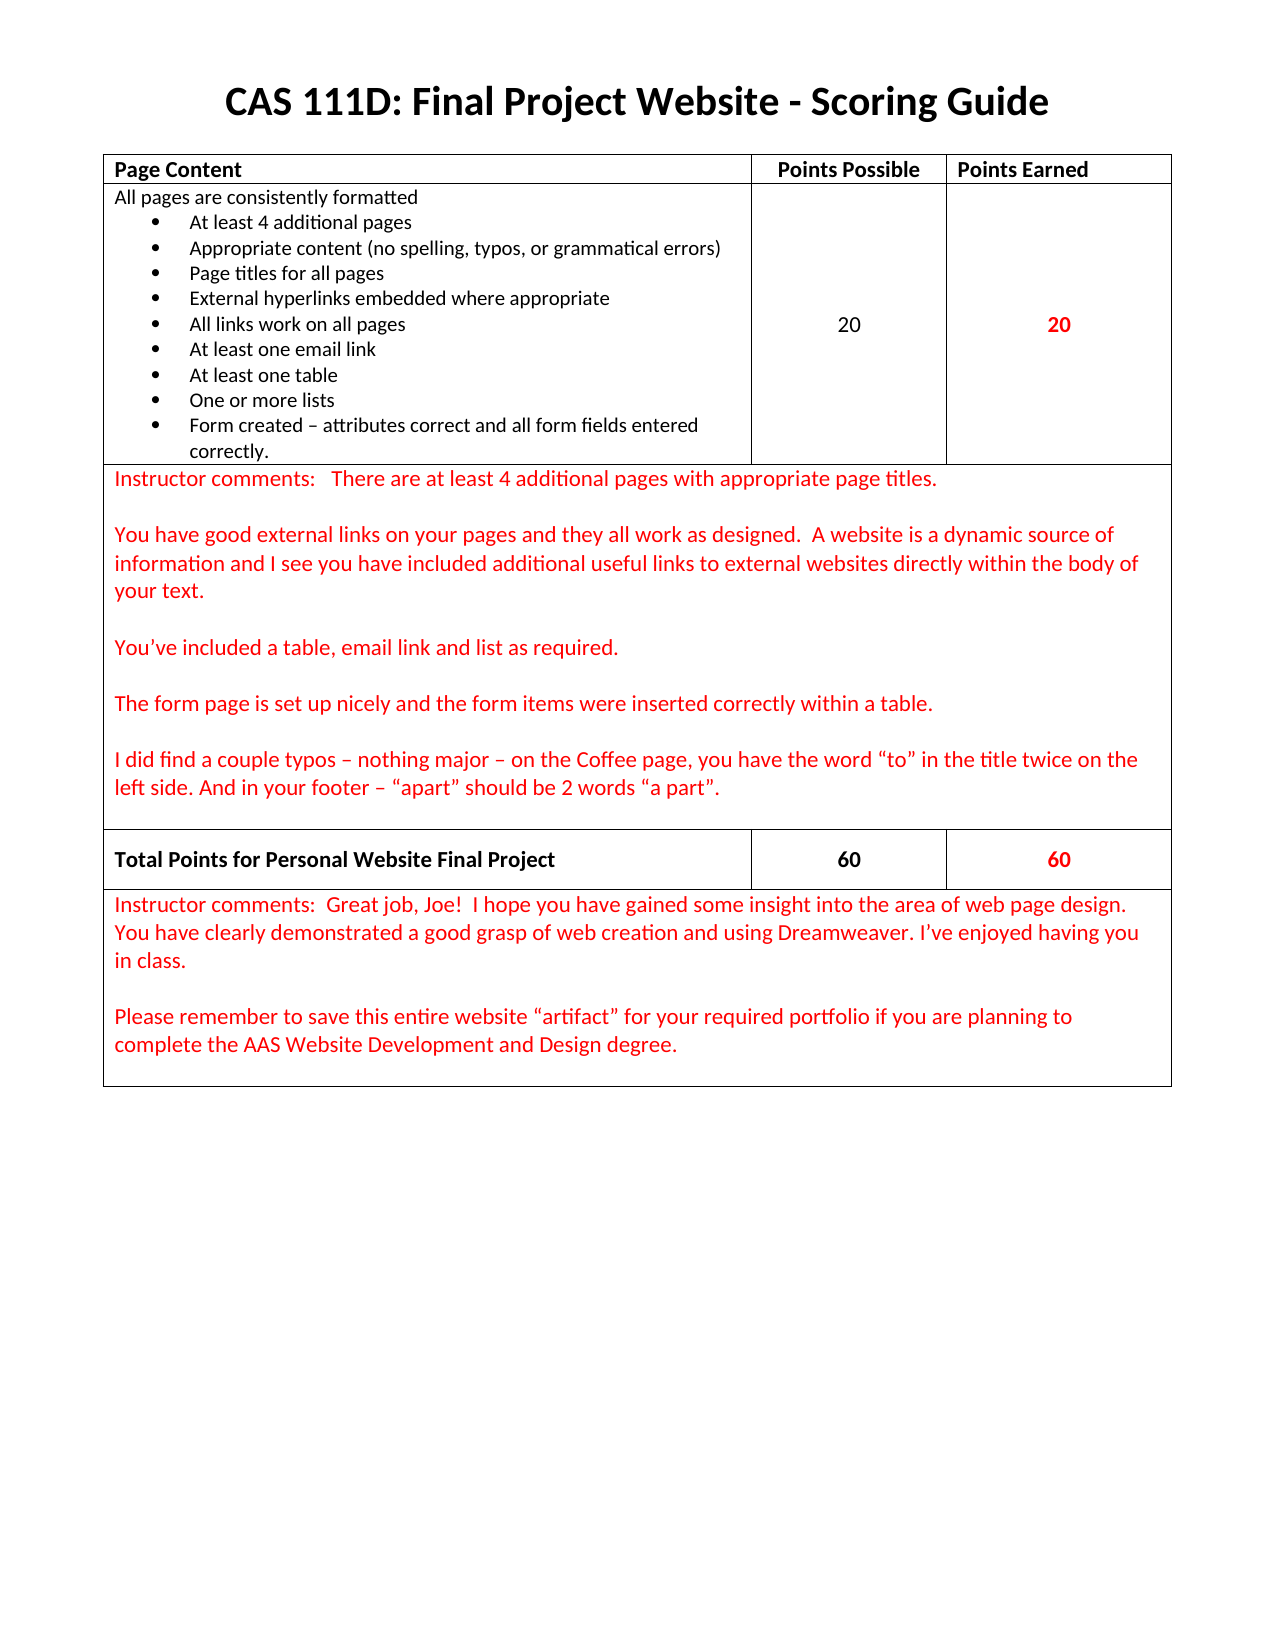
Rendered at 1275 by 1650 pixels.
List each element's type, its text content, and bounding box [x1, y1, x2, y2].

table_header Points Possible [752, 155, 946, 183]
table_cell 20 [752, 184, 946, 463]
table_header Points Earned [947, 155, 1171, 183]
table_header Page Content [104, 155, 751, 183]
table_cell All pages are consistently formatted At least 4 additional pages Appropriate content (no spelling, typos, or grammatical errors) Page titles for all pages External hyperlinks embedded where appropriate All links work on all pages At least one email link At least one table One or more lists Form created – attributes correct and all form fields entered correctly. [104, 184, 751, 463]
table_cell 60 [947, 830, 1171, 889]
table_cell Instructor comments: Great job, Joe! I hope you have gained some insight into the area of web page design. You have clearly demonstrated a good grasp of web creation and using Dreamweaver. I’ve enjoyed having you in class. Please remember to save this entire website “artifact” for your required portfolio if you are planning to complete the AAS Website Development and Design degree. [104, 890, 1171, 1086]
table_cell 60 [752, 830, 946, 889]
table_cell 20 [947, 184, 1171, 463]
table_cell Total Points for Personal Website Final Project [104, 830, 751, 889]
table_cell Instructor comments: There are at least 4 additional pages with appropriate page titles. You have good external links on your pages and they all work as designed. A website is a dynamic source of information and I see you have included additional useful links to external websites directly within the body of your text. You’ve included a table, email link and list as required. The form page is set up nicely and the form items were inserted correctly within a table. I did find a couple typos – nothing major – on the Coffee page, you have the word “to” in the title twice on the left side. And in your footer – “apart” should be 2 words “a part”. [104, 465, 1171, 829]
